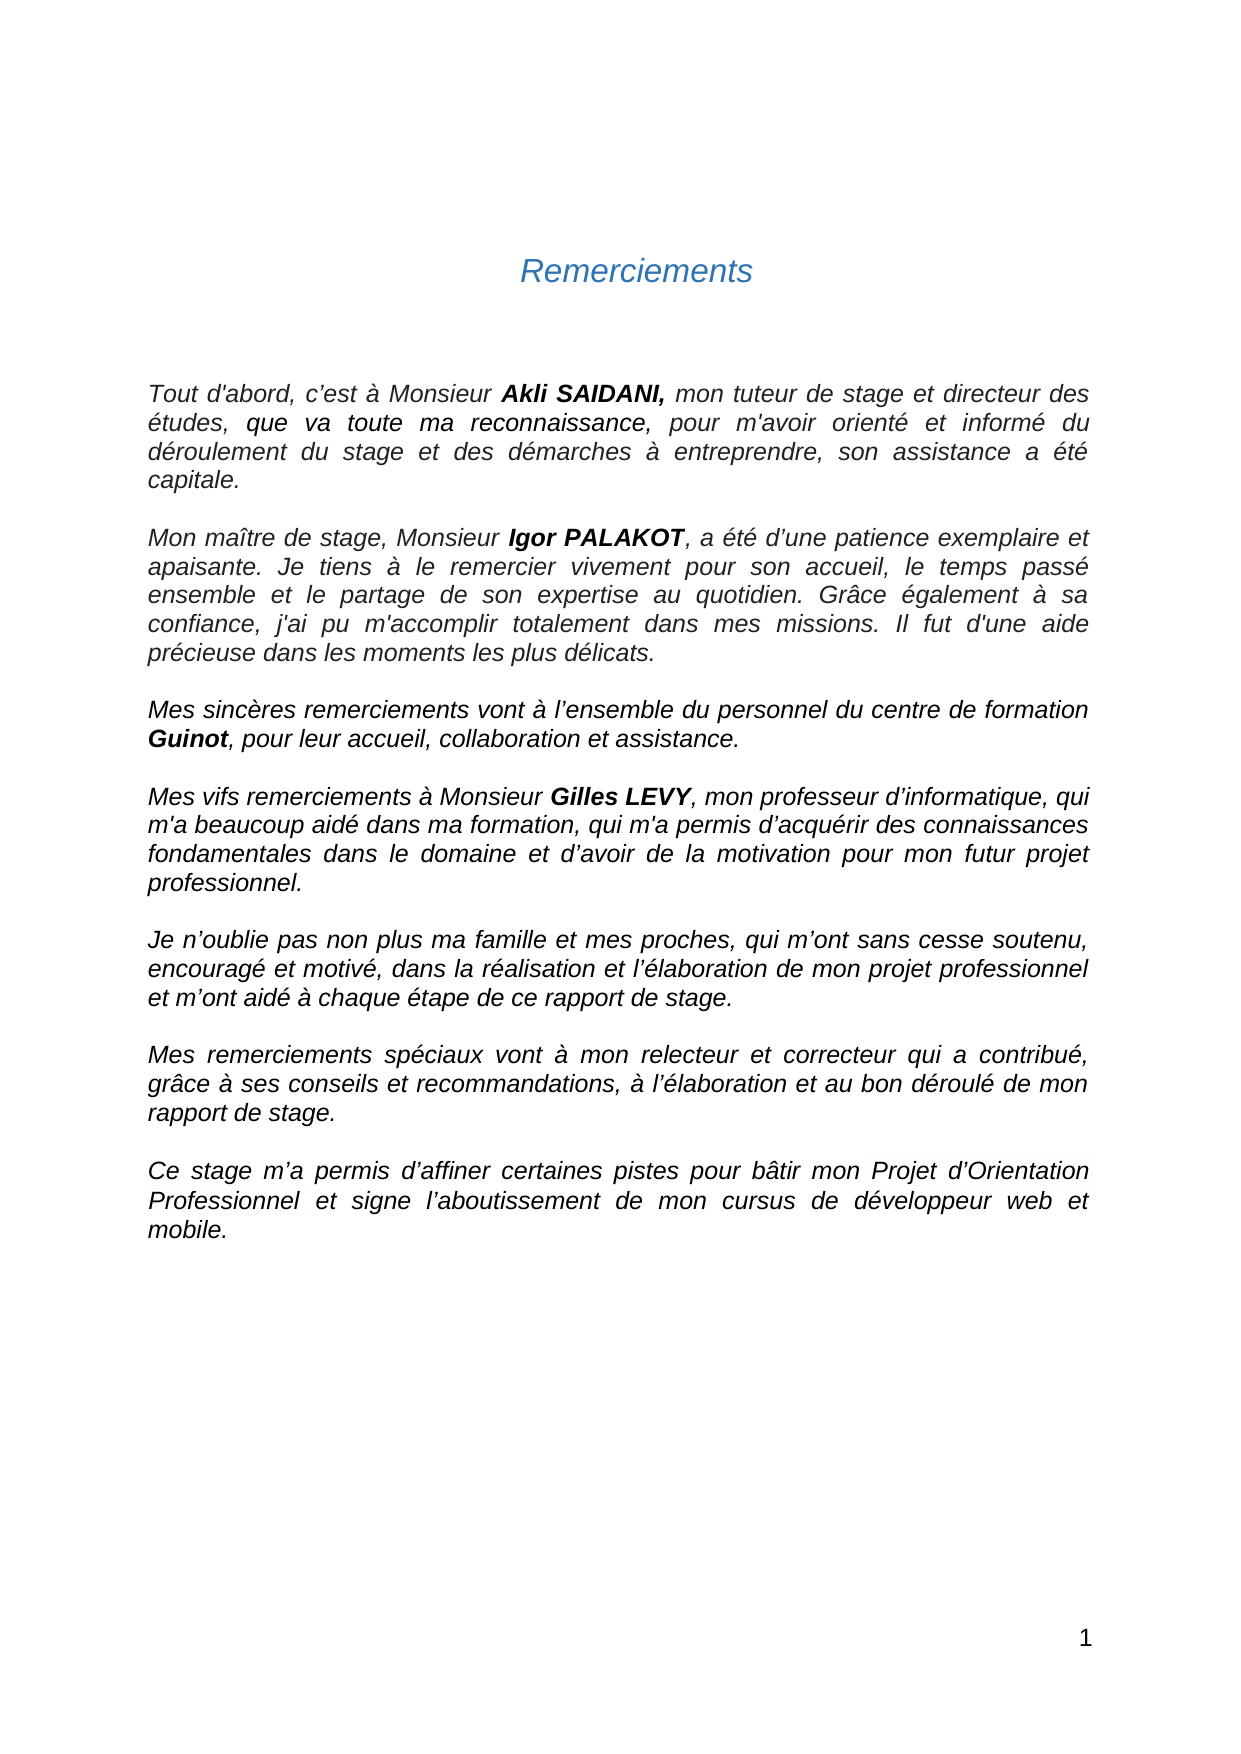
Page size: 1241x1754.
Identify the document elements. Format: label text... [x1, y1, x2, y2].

subtitle Remerciements [193, 251, 1093, 290]
text Ce stage m’a permis d’affiner certaines pistes pour bâtir mon Projet d’Orientation Professionnel et signe l’aboutissement de mon cursus de développeur web et mobile. [228, 1186, 1093, 1244]
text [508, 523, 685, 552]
text Mes sincères remerciements vont à l’ensemble du personnel du centre de formation Guinot, pour leur accueil, collaboration et assistance. [148, 695, 1093, 753]
text Je n’oublie pas non plus ma famille et mes proches, qui m’ont sans cesse soutenu, encouragé et motivé, dans la réalisation et l’élaboration de mon projet professionnel et m’ont aidé à chaque étape de ce rapport de stage. [148, 897, 1093, 1012]
text Mes vifs remerciements à Monsieur Gilles LEVY, mon professeur d’informatique, qui m'a beaucoup aidé dans ma formation, qui m'a permis d’acquérir des connaissances fondamentales dans le domaine et d’avoir de la motivation pour mon futur projet professionnel. [148, 782, 1093, 897]
text Tout d'abord, c’est à Monsieur Akli SAIDANI, mon tuteur de stage et directeur des études, que va toute ma reconnaissance, pour m'avoir orienté et informé du déroulement du stage et des démarches à entreprendre, son assistance a été capitale. [148, 350, 1093, 494]
text Mes remerciements spéciaux vont à mon relecteur et correcteur qui a contribué, grâce à ses conseils et recommandations, à l’élaboration et au bon déroulé de mon rapport de stage. [148, 1012, 1093, 1127]
text Mon maître de stage, Monsieur Igor PALAKOT, a été d’une patience exemplaire et apaisante. Je tiens à le remercier vivement pour son accueil, le temps passé ensemble et le partage de son expertise au quotidien. Grâce également à sa confiance, j'ai pu m'accomplir totalement dans mes missions. Il fut d'une aide précieuse dans les moments les plus délicats. [656, 523, 1093, 667]
